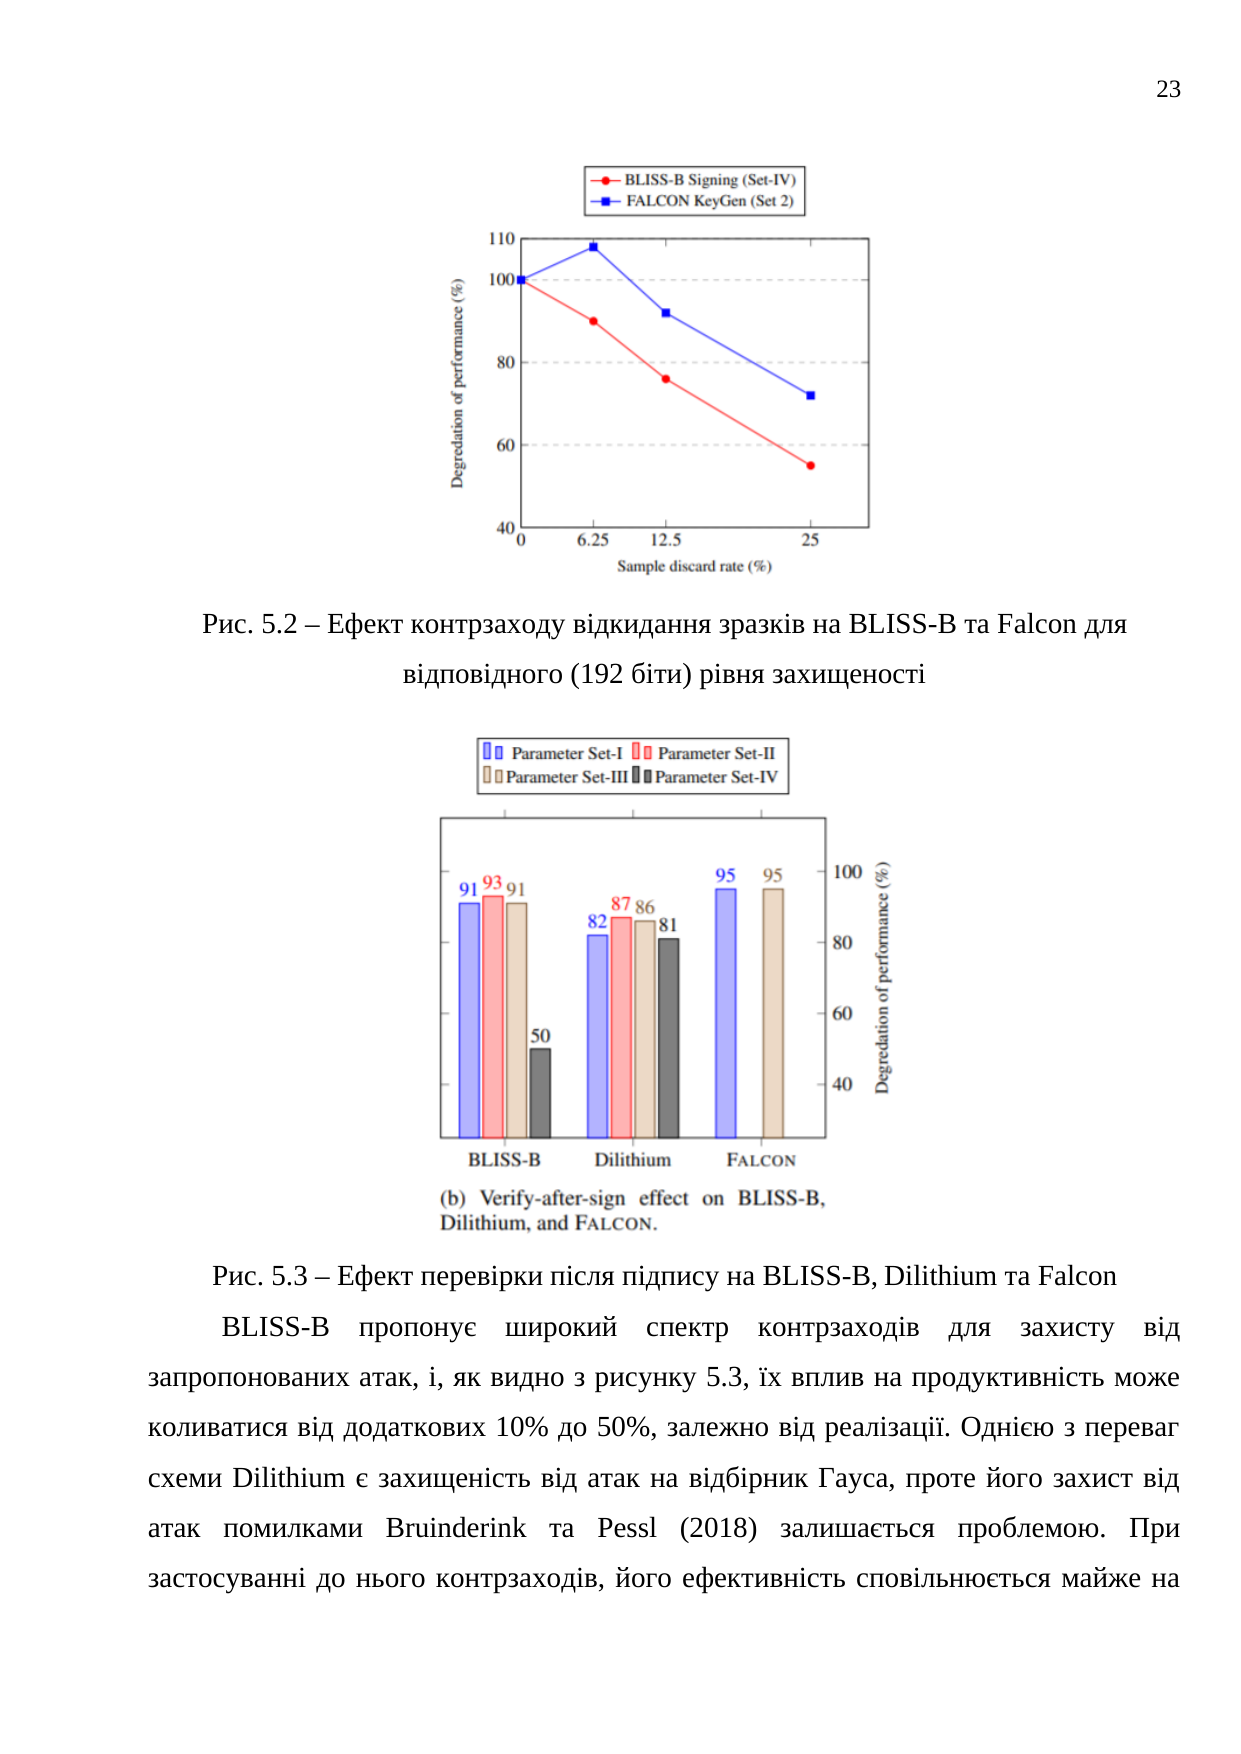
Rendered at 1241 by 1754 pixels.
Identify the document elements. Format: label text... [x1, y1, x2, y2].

text Рис. 5.2 – Ефект контрзаходу відкидання зразків на BLISS-B та Falcon для відповідного (192 біти) рівня захищеності [148, 606, 1181, 690]
picture [408, 706, 921, 1247]
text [148, 1309, 1181, 1594]
text Рис. 5.3 – Ефект перевірки після підпису на BLISS-B, Dilithium та Falcon [148, 1258, 1181, 1292]
picture [421, 131, 908, 594]
